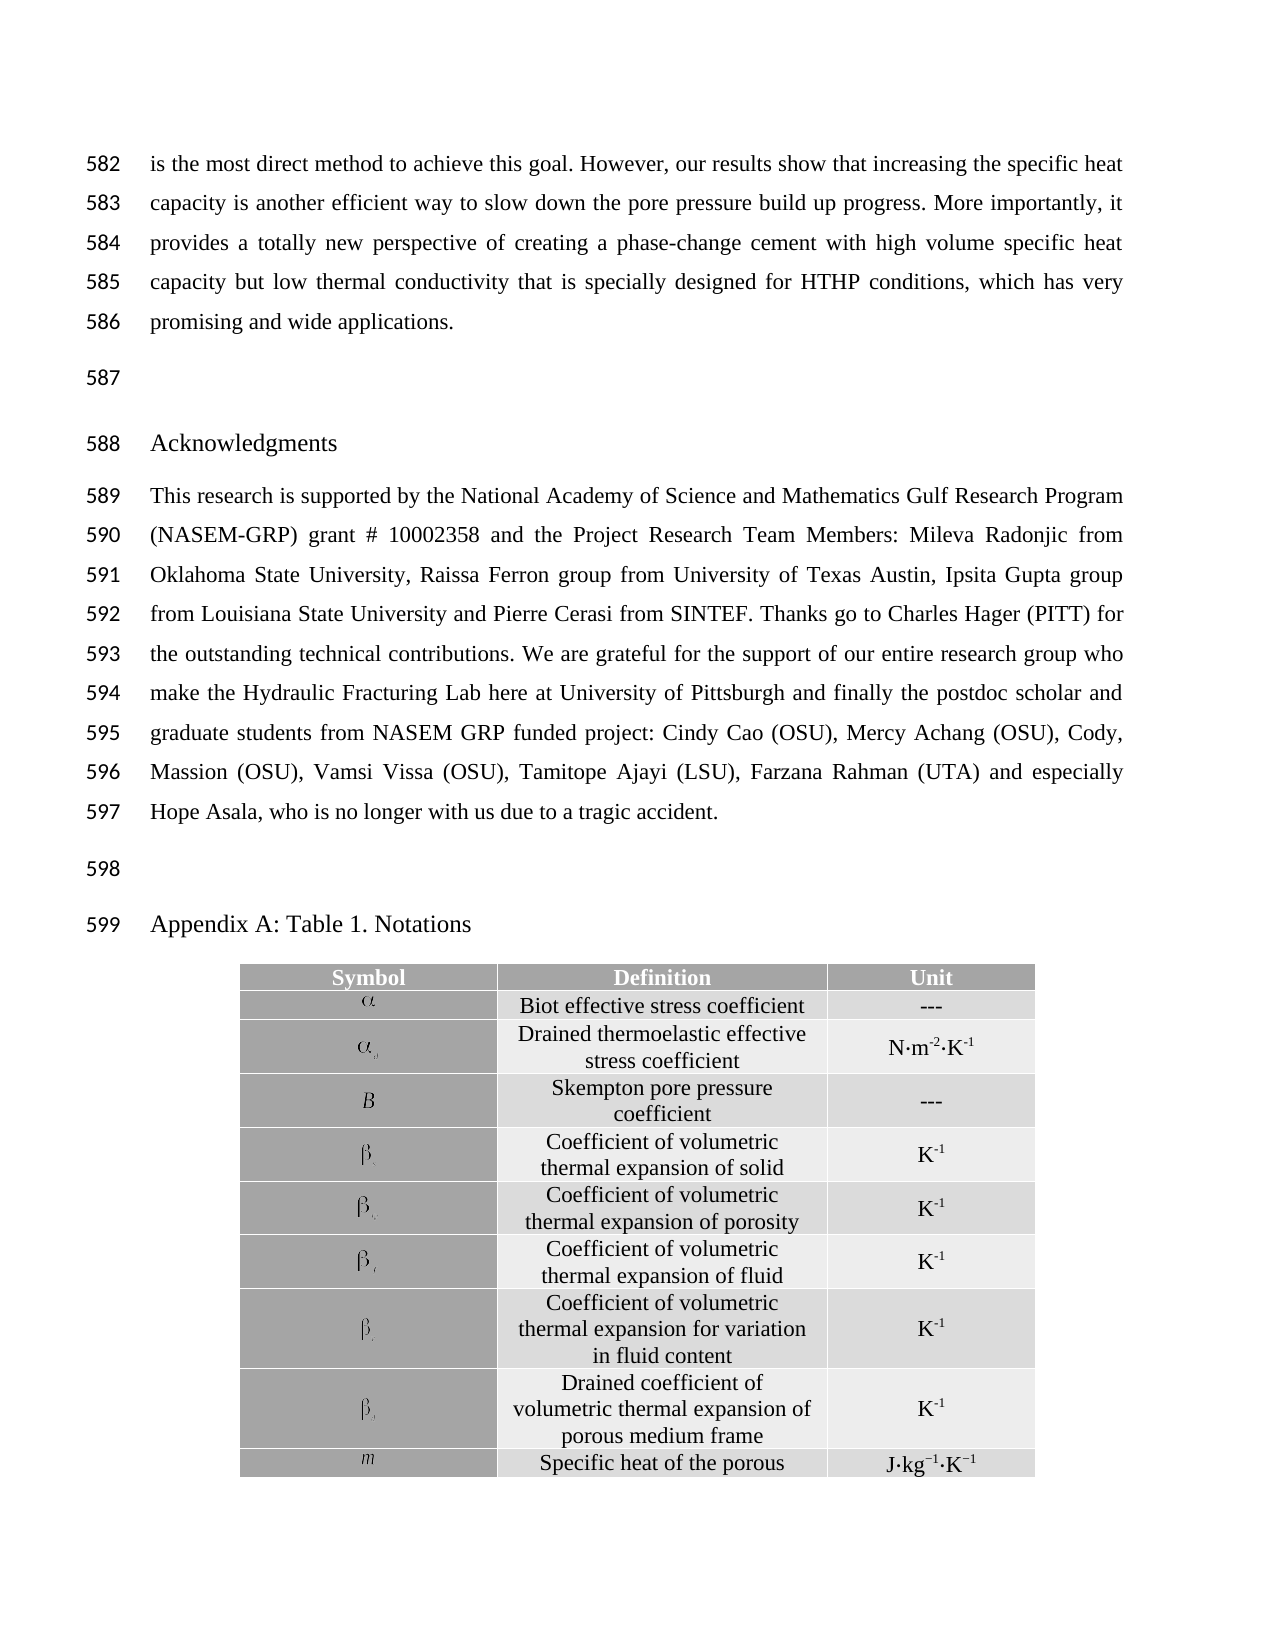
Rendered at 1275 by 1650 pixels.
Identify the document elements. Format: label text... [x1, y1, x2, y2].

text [150, 150, 1125, 334]
table_header Unit [828, 964, 1035, 990]
table_cell [240, 1289, 497, 1368]
table_cell Coefficient of volumetric thermal expansion of fluid [498, 1235, 827, 1288]
table_cell K-1 [828, 1369, 1035, 1448]
table_cell Coefficient of volumetric thermal expansion for variation in fluid content [498, 1289, 827, 1368]
table_cell Biot effective stress coefficient [498, 991, 827, 1019]
table_cell J⋅kg−1⋅K−1 [828, 1449, 1035, 1477]
table_header Definition [498, 964, 827, 990]
table_cell [240, 1128, 497, 1181]
table_cell K-1 [828, 1235, 1035, 1288]
table_cell [240, 1369, 497, 1448]
table_header Symbol [240, 964, 497, 990]
text Acknowledgments [150, 428, 1125, 457]
table_cell Drained coefficient of volumetric thermal expansion of porous medium frame [498, 1369, 827, 1448]
table_cell [240, 1074, 497, 1127]
table_cell [240, 1182, 497, 1234]
table_cell [240, 1235, 497, 1288]
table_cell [498, 1449, 827, 1477]
table_cell Coefficient of volumetric thermal expansion of solid [498, 1128, 827, 1181]
table_cell K-1 [828, 1289, 1035, 1368]
table_cell --- [828, 1074, 1035, 1127]
text Appendix A: Table 1. Notations [150, 909, 1125, 938]
table_cell [240, 991, 497, 1019]
table_cell K-1 [828, 1182, 1035, 1234]
table_cell Drained thermoelastic effective stress coefficient [498, 1020, 827, 1073]
table_cell [240, 1449, 497, 1477]
table_cell --- [828, 991, 1035, 1019]
table_cell Coefficient of volumetric thermal expansion of porosity [498, 1182, 827, 1234]
table_cell K-1 [828, 1128, 1035, 1181]
table_cell [240, 1020, 497, 1073]
table_cell Skempton pore pressure coefficient [498, 1074, 827, 1127]
text This research is supported by the National Academy of Science and Mathematics Gulf Research Program (NASEM-GRP) grant # 10002358 and the Project Research Team Members: Mileva Radonjic from Oklahoma State University, Raissa Ferron group from University of Texas Austin, Ipsita Gupta group from Louisiana State University and Pierre Cerasi from SINTEF. Thanks go to Charles Hager (PITT) for the outstanding technical contributions. We are grateful for the support of our entire research group who make the Hydraulic Fracturing Lab here at University of Pittsburgh and finally the postdoc scholar and graduate students from NASEM GRP funded project: Cindy Cao (OSU), Mercy Achang (OSU), Cody, Massion (OSU), Vamsi Vissa (OSU), Tamitope Ajayi (LSU), Farzana Rahman (UTA) and especially Hope Asala, who is no longer with us due to a tragic accident. [150, 482, 1125, 824]
table_cell N⋅m-2⋅K-1 [828, 1020, 1035, 1073]
